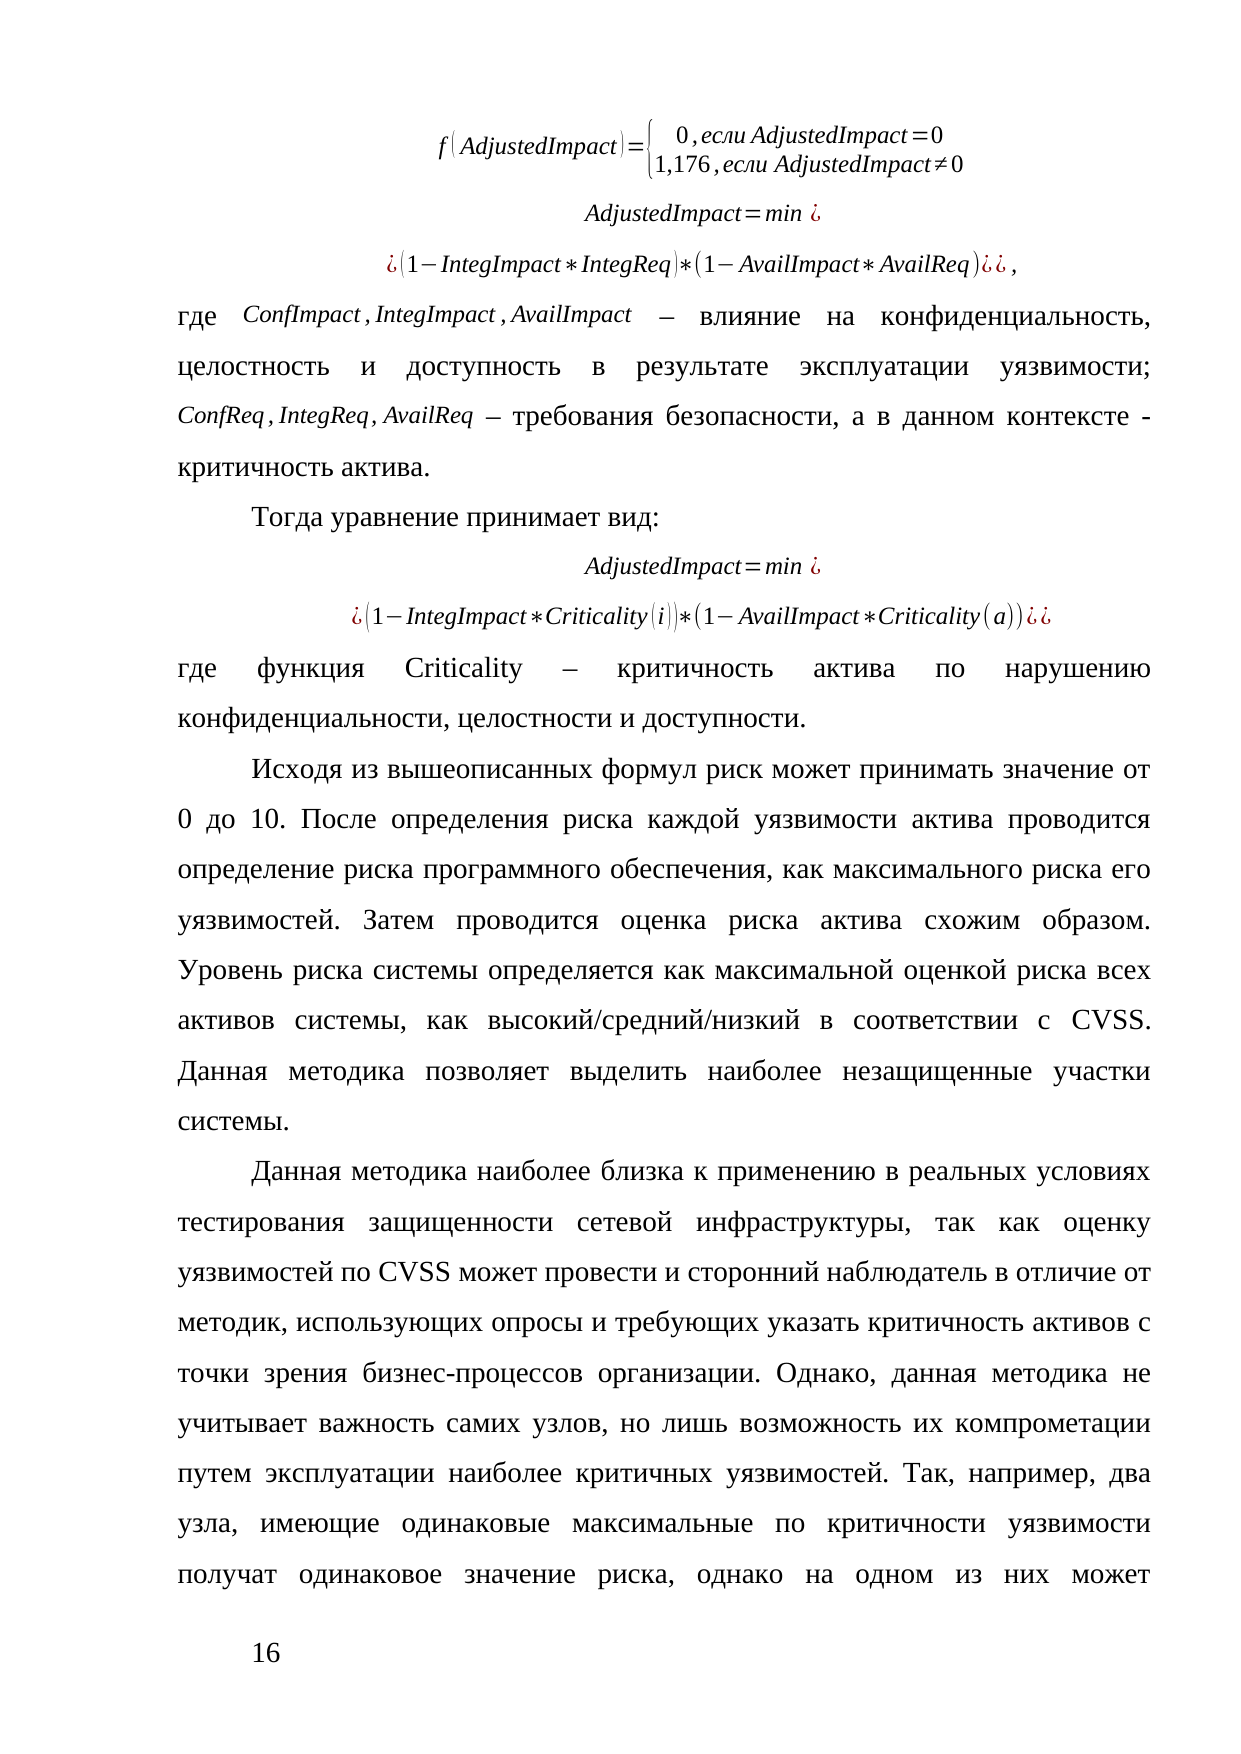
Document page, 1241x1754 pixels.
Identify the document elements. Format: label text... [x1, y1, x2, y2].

text Тогда уравнение принимает вид: [177, 499, 1152, 532]
text где функция Criticality – критичность актива по нарушению конфиденциальности, целостности и доступности. [177, 650, 1152, 734]
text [177, 1153, 1152, 1589]
text Исходя из вышеописанных формул риск может принимать значение от 0 до 10. После определения риска каждой уязвимости актива проводится определение риска программного обеспечения, как максимального риска его уязвимостей. Затем проводится оценка риска актива схожим образом. Уровень риска системы определяется как максимальной оценкой риска всех активов системы, как высокий/средний/низкий в соответствии с CVSS. Данная методика позволяет выделить наиболее незащищенные участки системы. [177, 751, 1152, 1137]
text где – влияние на конфиденциальность, целостность и доступность в результате эксплуатации уязвимости; – требования безопасности, а в данном контексте - критичность актива. [177, 298, 1152, 482]
